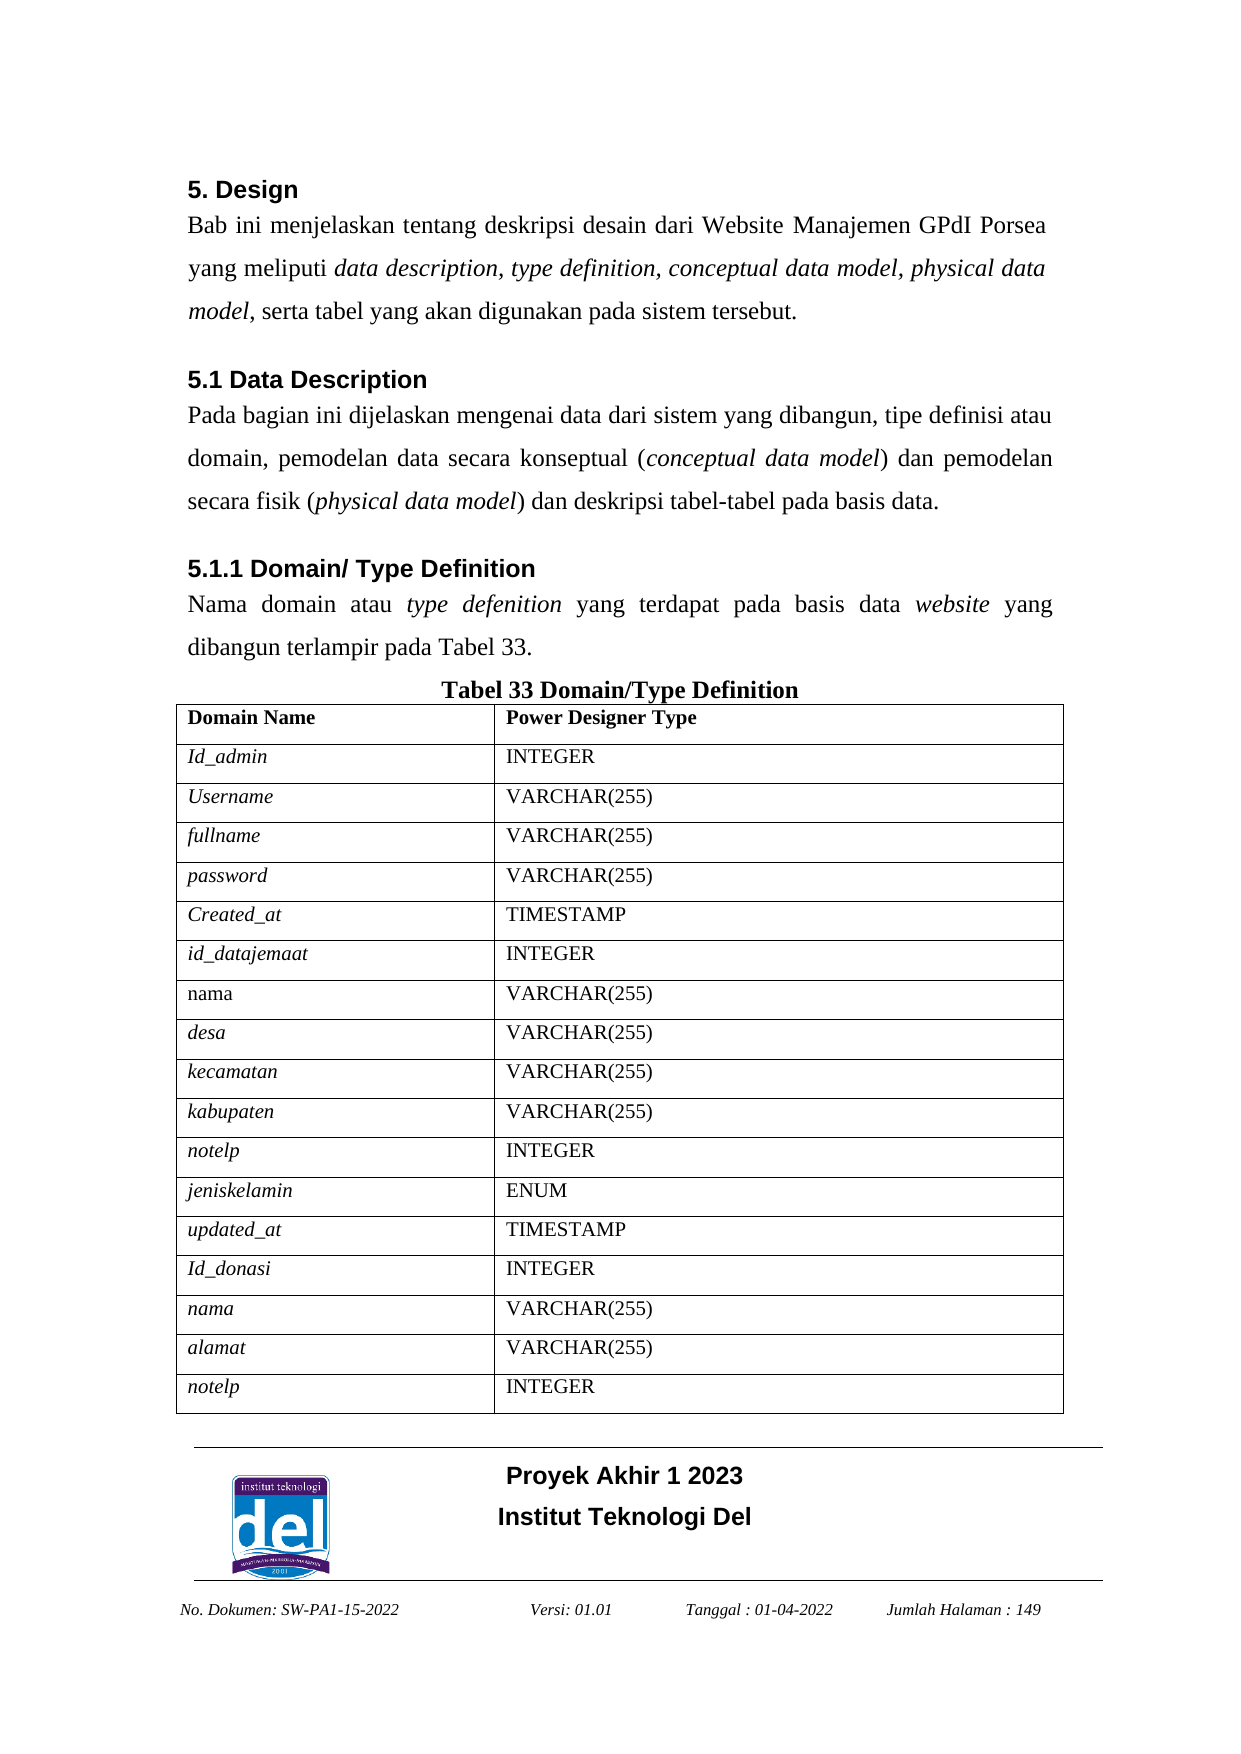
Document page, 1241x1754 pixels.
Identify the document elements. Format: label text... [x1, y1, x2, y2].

table_cell INTEGER [495, 1375, 1063, 1413]
table_cell VARCHAR(255) [495, 823, 1063, 862]
table_cell kabupaten [177, 1099, 494, 1137]
table_cell VARCHAR(255) [495, 1335, 1063, 1373]
table_cell id_datajemaat [177, 941, 494, 980]
table_cell INTEGER [495, 941, 1063, 980]
table_cell notelp [177, 1375, 494, 1413]
table_cell nama [177, 981, 494, 1019]
picture [226, 1473, 332, 1580]
table_cell Created_at [177, 902, 494, 940]
table_cell VARCHAR(255) [495, 784, 1063, 822]
table_cell ENUM [495, 1178, 1063, 1216]
table_cell VARCHAR(255) [495, 863, 1063, 901]
table_cell Username [177, 784, 494, 822]
table_cell VARCHAR(255) [495, 1296, 1063, 1334]
subtitle 5.1 Data Description [187, 365, 1053, 393]
table_cell TIMESTAMP [495, 902, 1063, 940]
table_cell VARCHAR(255) [495, 1099, 1063, 1137]
subtitle 5.1.1 Domain/ Type Definition [187, 554, 1053, 583]
text Bab ini menjelaskan tentang deskripsi desain dari Website Manajemen GPdI Porsea yang meliputi data description, type definition, conceptual data model, physical data model, serta tabel yang akan digunakan pada sistem tersebut. [187, 210, 1046, 325]
table_cell updated_at [177, 1217, 494, 1255]
table_cell INTEGER [495, 1138, 1063, 1177]
table_header Domain Name [177, 705, 494, 743]
text Nama domain atau type defenition yang terdapat pada basis data website yang dibangun terlampir pada Tabel 33. [187, 589, 1053, 661]
text Pada bagian ini dijelaskan mengenai data dari sistem yang dibangun, tipe definisi atau domain, pemodelan data secara konseptual (conceptual data model) dan pemodelan secara fisik (physical data model) dan deskripsi tabel-tabel pada basis data. [187, 400, 1053, 515]
table_cell notelp [177, 1138, 494, 1177]
text Tabel 33 Domain/Type Definition [187, 675, 1053, 704]
table_cell alamat [177, 1335, 494, 1373]
table_cell INTEGER [495, 1256, 1063, 1295]
table_cell desa [177, 1020, 494, 1058]
table_cell kecamatan [177, 1060, 494, 1098]
table_cell fullname [177, 823, 494, 862]
table_cell VARCHAR(255) [495, 981, 1063, 1019]
table_cell nama [177, 1296, 494, 1334]
table_cell password [177, 863, 494, 901]
table_cell VARCHAR(255) [495, 1020, 1063, 1058]
subtitle 5. Design [187, 175, 1053, 204]
table_header Power Designer Type [495, 705, 1063, 743]
table_cell INTEGER [495, 745, 1063, 783]
table_cell VARCHAR(255) [495, 1060, 1063, 1098]
table_cell Id_admin [177, 745, 494, 783]
table_cell jeniskelamin [177, 1178, 494, 1216]
table_cell Id_donasi [177, 1256, 494, 1295]
table_cell TIMESTAMP [495, 1217, 1063, 1255]
